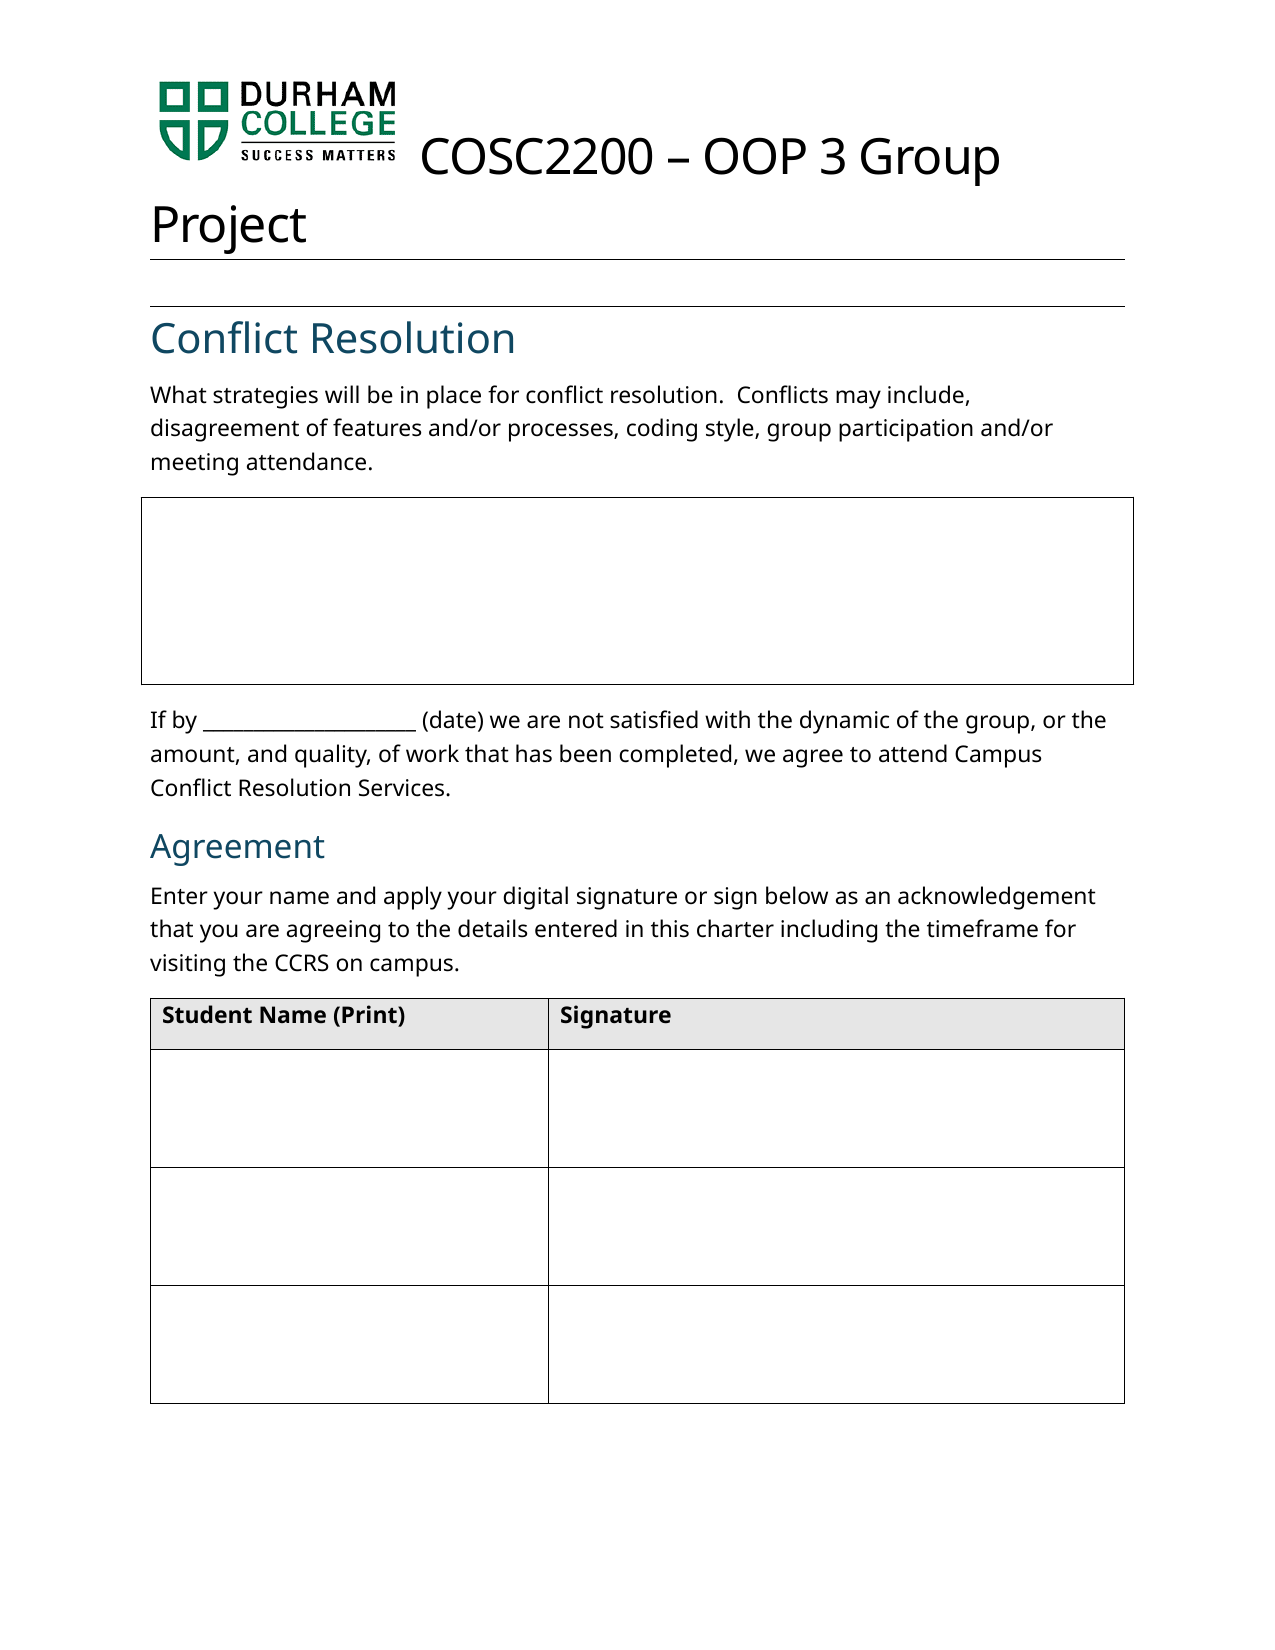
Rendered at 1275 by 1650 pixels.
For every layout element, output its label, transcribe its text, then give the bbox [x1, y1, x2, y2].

subtitle Agreement [150, 822, 1125, 868]
text Enter your name and apply your digital signature or sign below as an acknowledgement that you are agreeing to the details entered in this charter including the timeframe for visiting the CCRS on campus. [150, 880, 1125, 978]
table_header Student Name (Print) [151, 999, 548, 1049]
table_cell [151, 1050, 548, 1167]
picture [150, 73, 404, 175]
table_cell [549, 1286, 1124, 1403]
subtitle Conflict Resolution [150, 307, 1125, 366]
table_cell [151, 1168, 548, 1285]
table_header Signature [549, 999, 1124, 1049]
table_cell [549, 1168, 1124, 1285]
table_cell [549, 1050, 1124, 1167]
text If by _____________________ (date) we are not satisfied with the dynamic of the group, or the amount, and quality, of work that has been completed, we agree to attend Campus Conflict Resolution Services. [150, 704, 1125, 803]
text What strategies will be in place for conflict resolution. Conflicts may include, disagreement of features and/or processes, coding style, group participation and/or meeting attendance. [150, 379, 1125, 477]
table_cell [151, 1286, 548, 1403]
